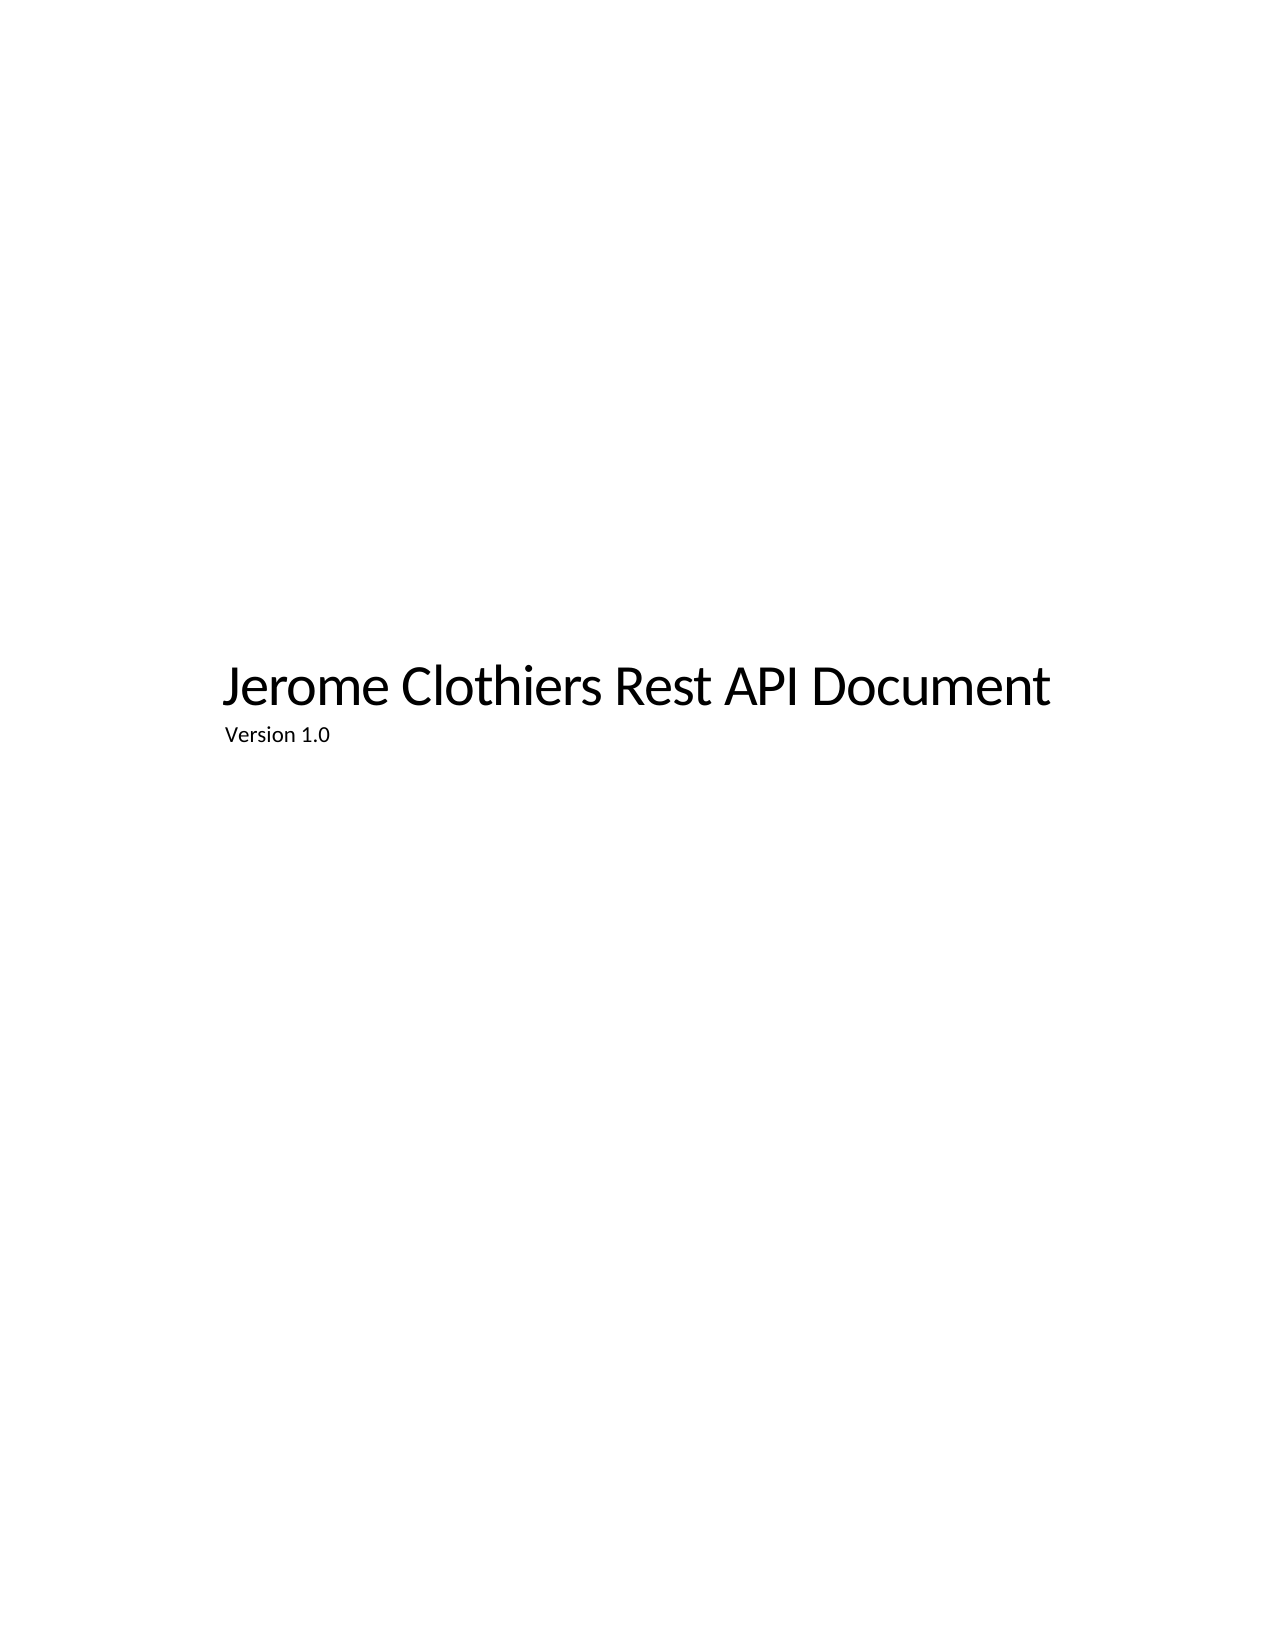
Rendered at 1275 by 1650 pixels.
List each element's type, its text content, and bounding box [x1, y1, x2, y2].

text Version 1.0 [150, 720, 1125, 748]
title Jerome Clothiers Rest API Document [150, 649, 1125, 720]
